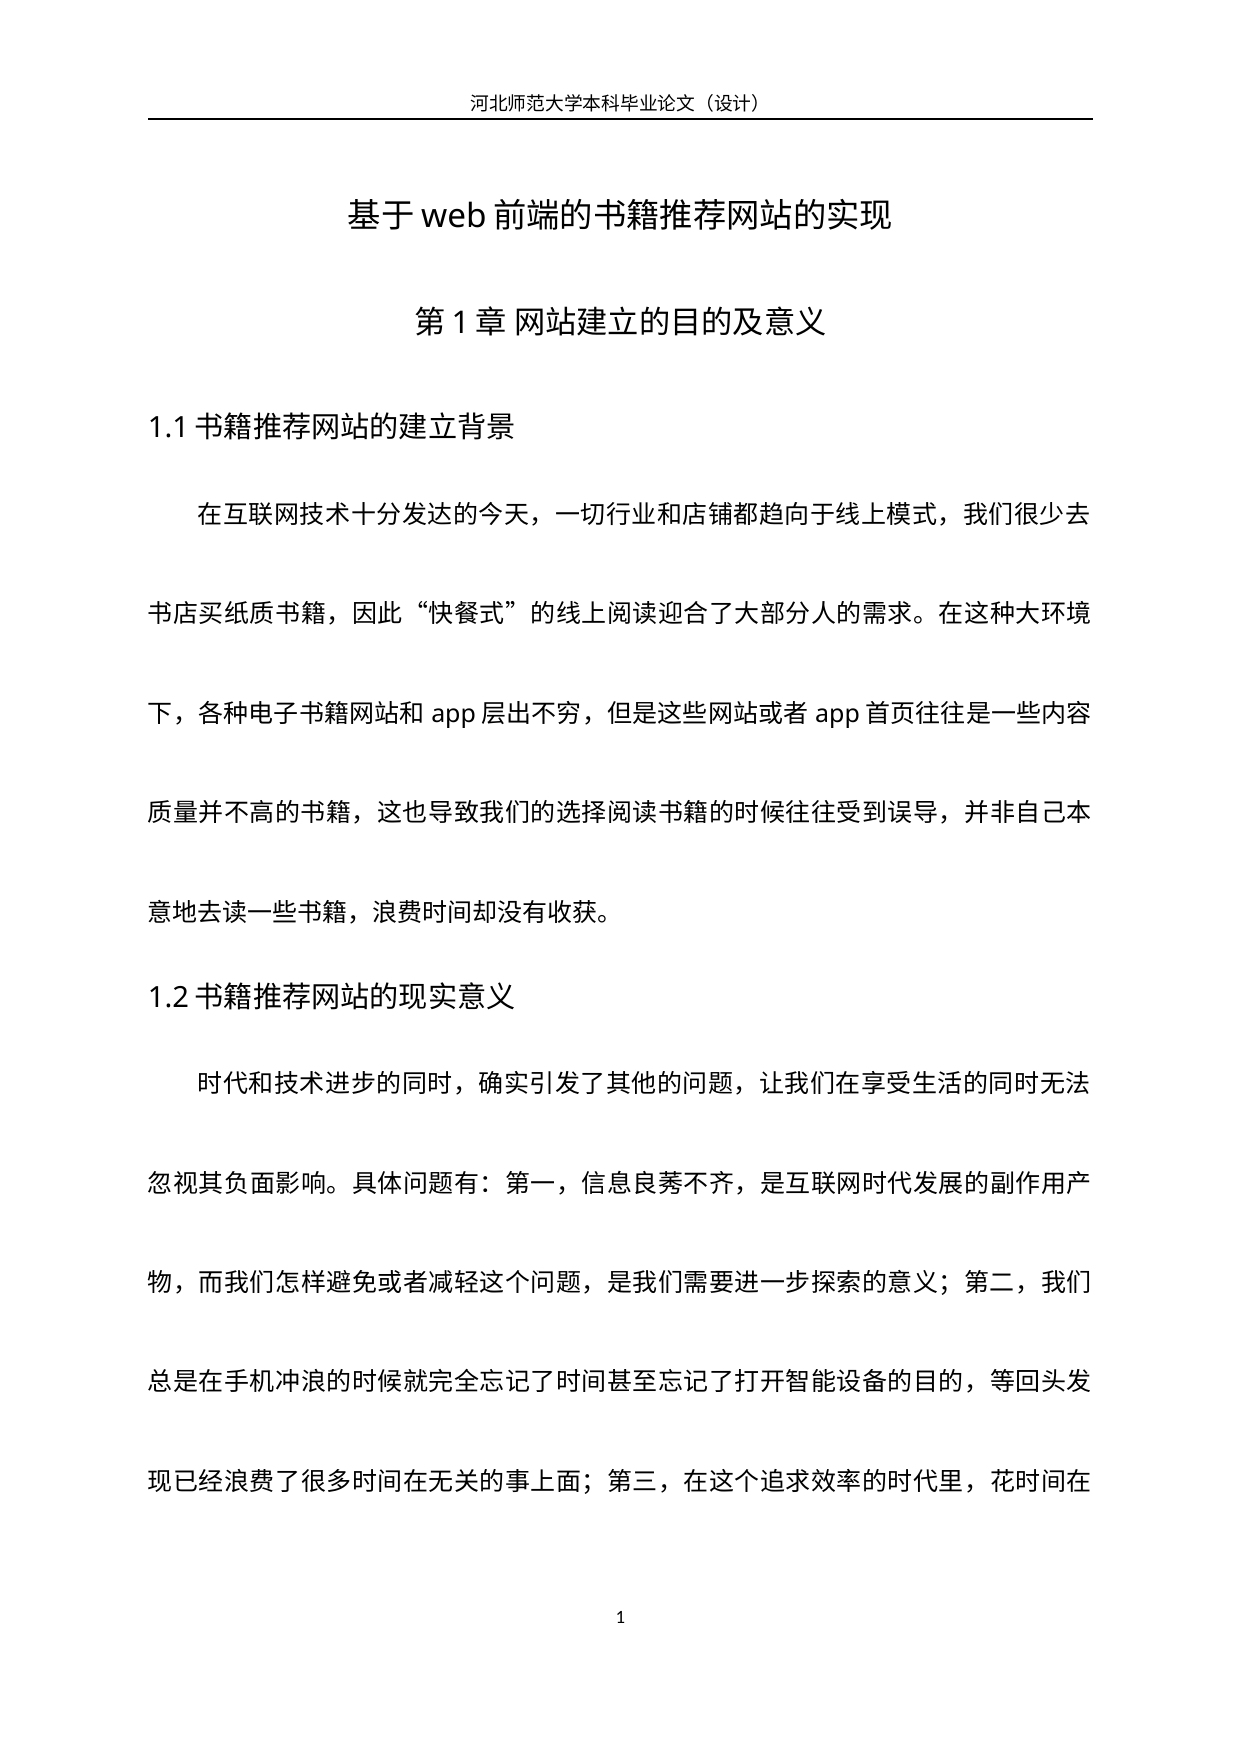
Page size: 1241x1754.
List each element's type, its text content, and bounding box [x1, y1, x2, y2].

text 1.1书籍推荐网站的建立背景 [148, 392, 1093, 458]
text 1.2书籍推荐网站的现实意义 [148, 961, 1093, 1028]
subtitle 基于web前端的书籍推荐网站的实现 [148, 180, 1093, 246]
text 在互联网技术十分发达的今天，一切行业和店铺都趋向于线上模式，我们很少去书店买纸质书籍，因此“快餐式”的线上阅读迎合了大部分人的需求。在这种大环境下，各种电子书籍网站和app层出不穷，但是这些网站或者app首页往往是一些内容质量并不高的书籍，这也导致我们的选择阅读书籍的时候往往受到误导，并非自己本意地去读一些书籍，浪费时间却没有收获。 [148, 479, 1093, 943]
subtitle 第1章 网站建立的目的及意义 [148, 287, 1093, 353]
